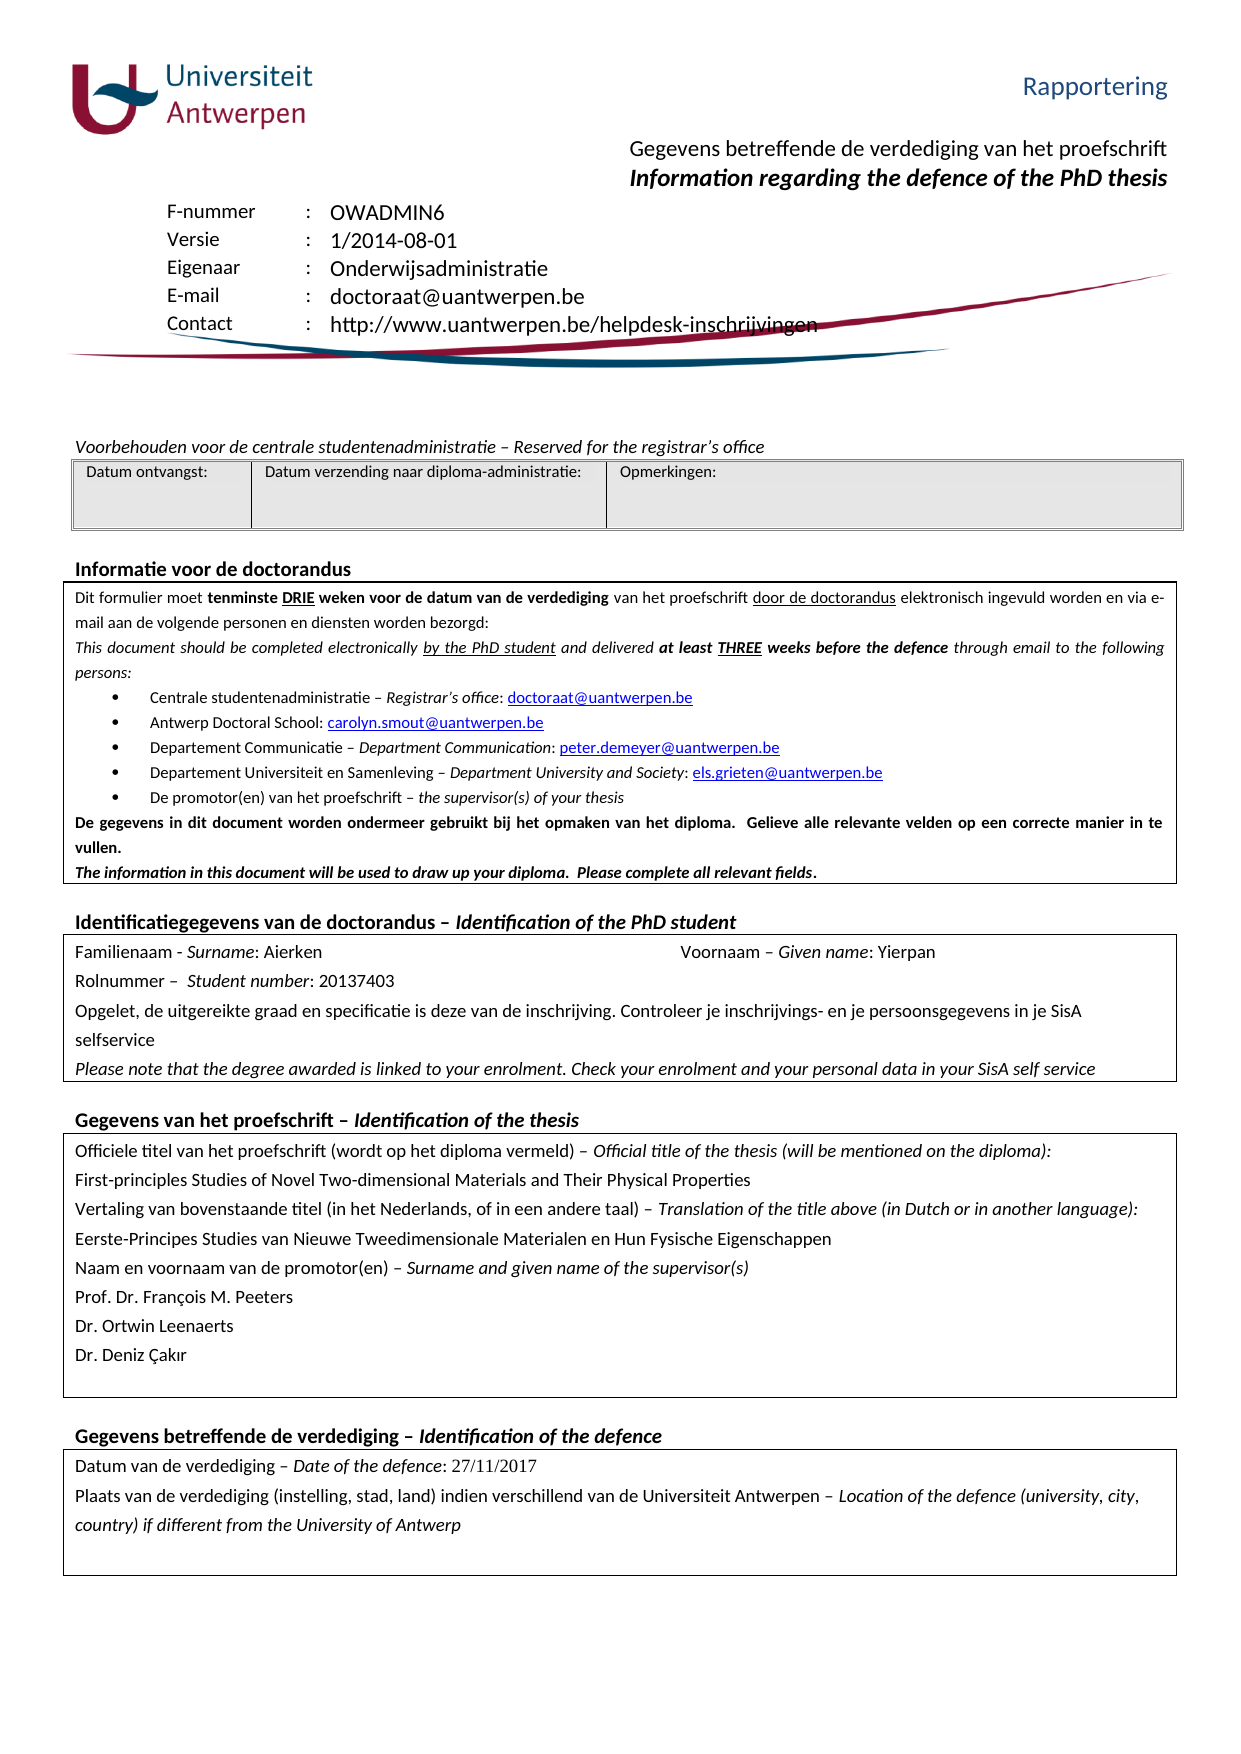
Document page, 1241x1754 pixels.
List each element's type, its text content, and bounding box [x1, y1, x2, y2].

text Gegevens van het proefschrift – Identification of the thesis [75, 1108, 1165, 1133]
table_header Opmerkingen: [607, 462, 1181, 527]
table_header Datum ontvangst: [74, 462, 251, 527]
table_header Dit formulier moet tenminste DRIE weken voor de datum van de verdediging van het proefschrift door de doctorandus elektronisch ingevuld worden en via e-mail aan de volgende personen en diensten worden bezorgd: This document should be completed electronically by the PhD student and delivered at least THREE weeks before the defence through email to the following persons: Centrale studentenadministratie – Registrar’s office: doctoraat@uantwerpen.be Antwerp Doctoral School: carolyn.smout@uantwerpen.be Departement Communicatie – Department Communication: peter.demeyer@uantwerpen.be Departement Universiteit en Samenleving – Department University and Society: els.grieten@uantwerpen.be De promotor(en) van het proefschrift – the supervisor(s) of your thesis De gegevens in dit document worden ondermeer gebruikt bij het opmaken van het diploma. Gelieve alle relevante velden op een correcte manier in te vullen. The information in this document will be used to draw up your diploma. Please complete all relevant fields. [64, 583, 1176, 882]
table_header Datum verzending naar diploma-administratie: [252, 462, 606, 527]
text Informatie voor de doctorandus [75, 556, 1165, 581]
table_header Datum van de verdediging – Date of the defence: 27/11/2017 Plaats van de verdediging (instelling, stad, land) indien verschillend van de Universiteit Antwerpen – Location of the defence (university, city, country) if different from the University of Antwerp [64, 1450, 1176, 1575]
table_header Officiele titel van het proefschrift (wordt op het diploma vermeld) – Official title of the thesis (will be mentioned on the diploma): First-principles Studies of Novel Two-dimensional Materials and Their Physical Properties Vertaling van bovenstaande titel (in het Nederlands, of in een andere taal) – Translation of the title above (in Dutch or in another language): Eerste-Principes Studies van Nieuwe Tweedimensionale Materialen en Hun Fysische Eigenschappen Naam en voornaam van de promotor(en) – Surname and given name of the supervisor(s) Prof. Dr. François M. Peeters Dr. Ortwin Leenaerts Dr. Deniz Çakır [64, 1134, 1176, 1397]
picture [60, 270, 1178, 371]
table_header Familienaam - Surname: Aierken Voornaam – Given name: Yierpan Rolnummer – Student number: 20137403 Opgelet, de uitgereikte graad en specificatie is deze van de inschrijving. Controleer je inschrijvings- en je persoonsgegevens in je SisA selfservice Please note that the degree awarded is linked to your enrolment. Check your enrolment and your personal data in your SisA self service [64, 935, 1176, 1081]
picture [66, 59, 314, 136]
text Identificatiegegevens van de doctorandus – Identification of the PhD student [75, 909, 1165, 934]
text Gegevens betreffende de verdediging – Identification of the defence [75, 1423, 1165, 1448]
text Voorbehouden voor de centrale studentenadministratie – Reserved for the registrar’s office [75, 433, 1165, 458]
